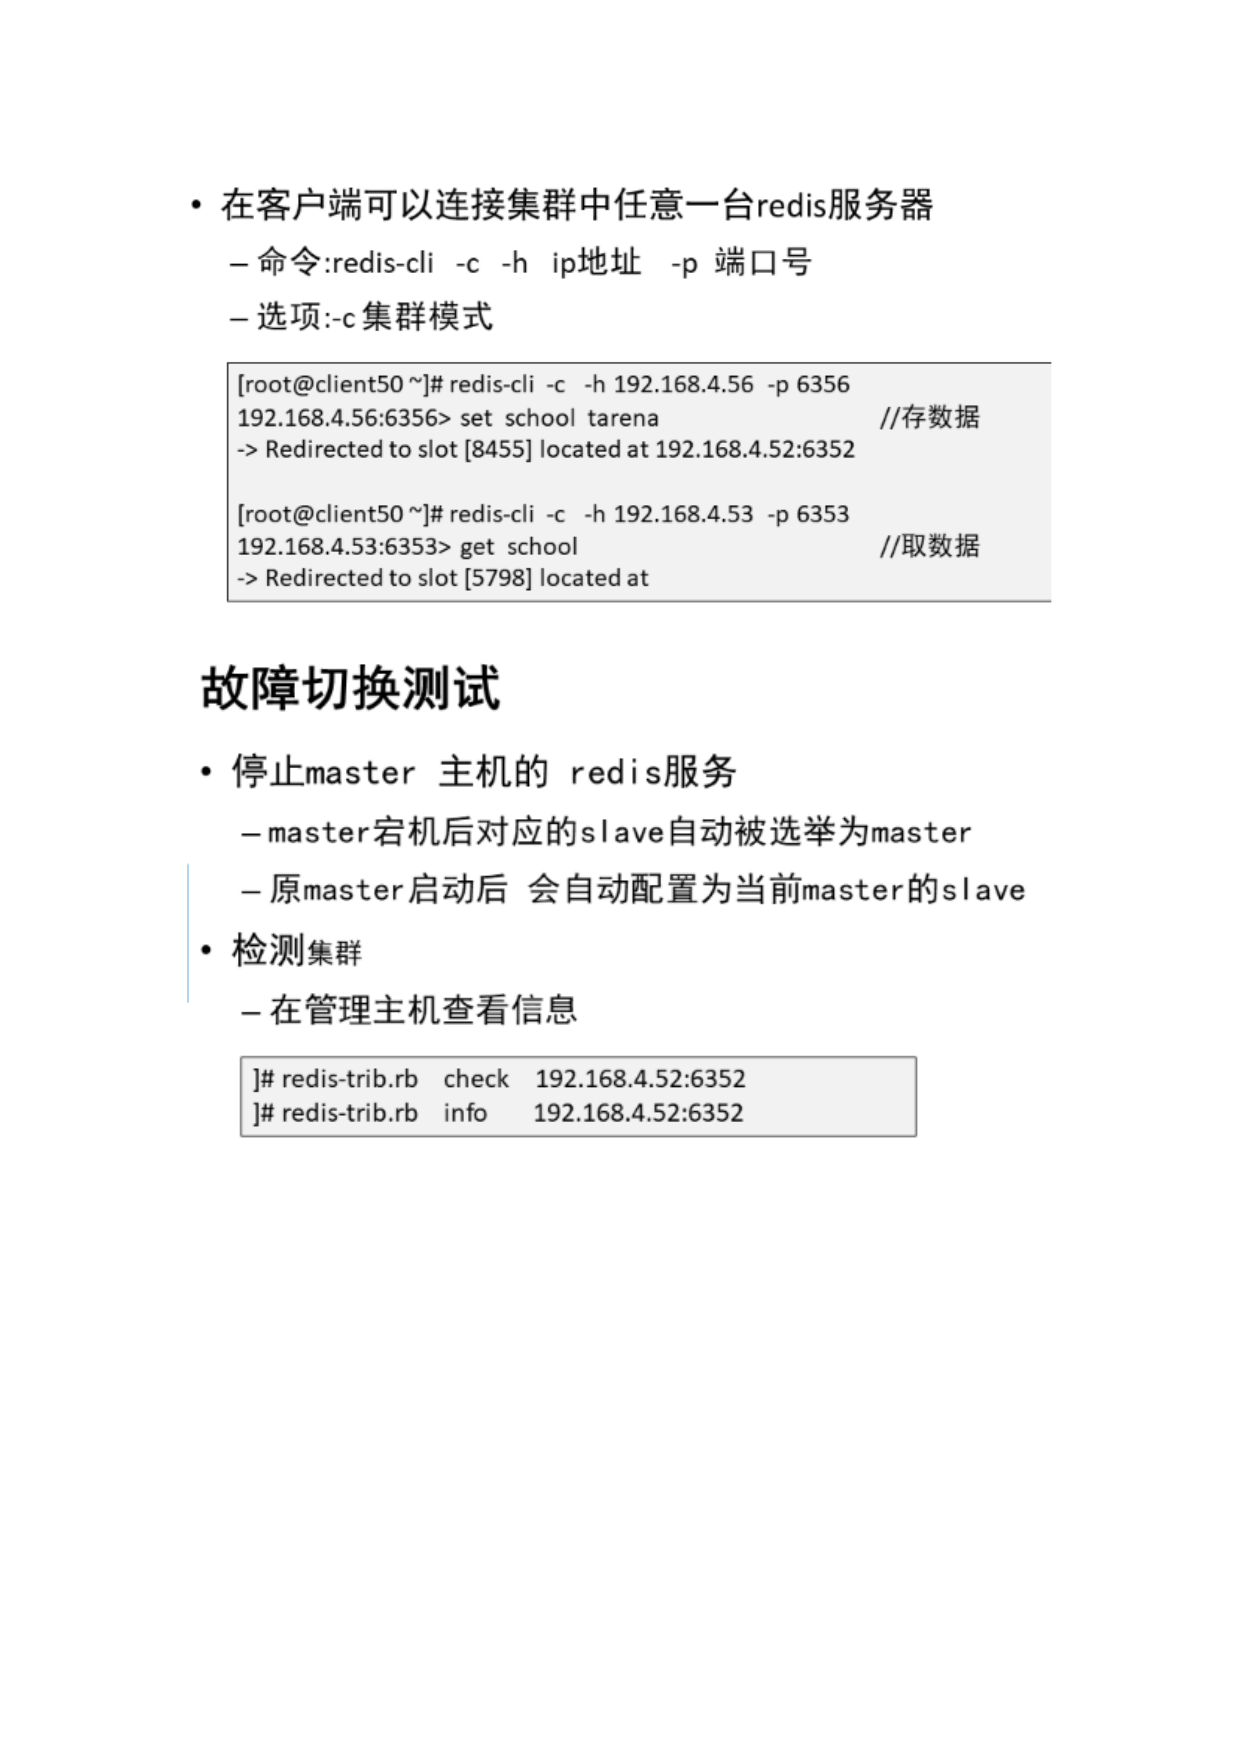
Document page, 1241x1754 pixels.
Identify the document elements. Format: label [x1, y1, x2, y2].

picture [187, 162, 1052, 631]
picture [187, 649, 1049, 1169]
